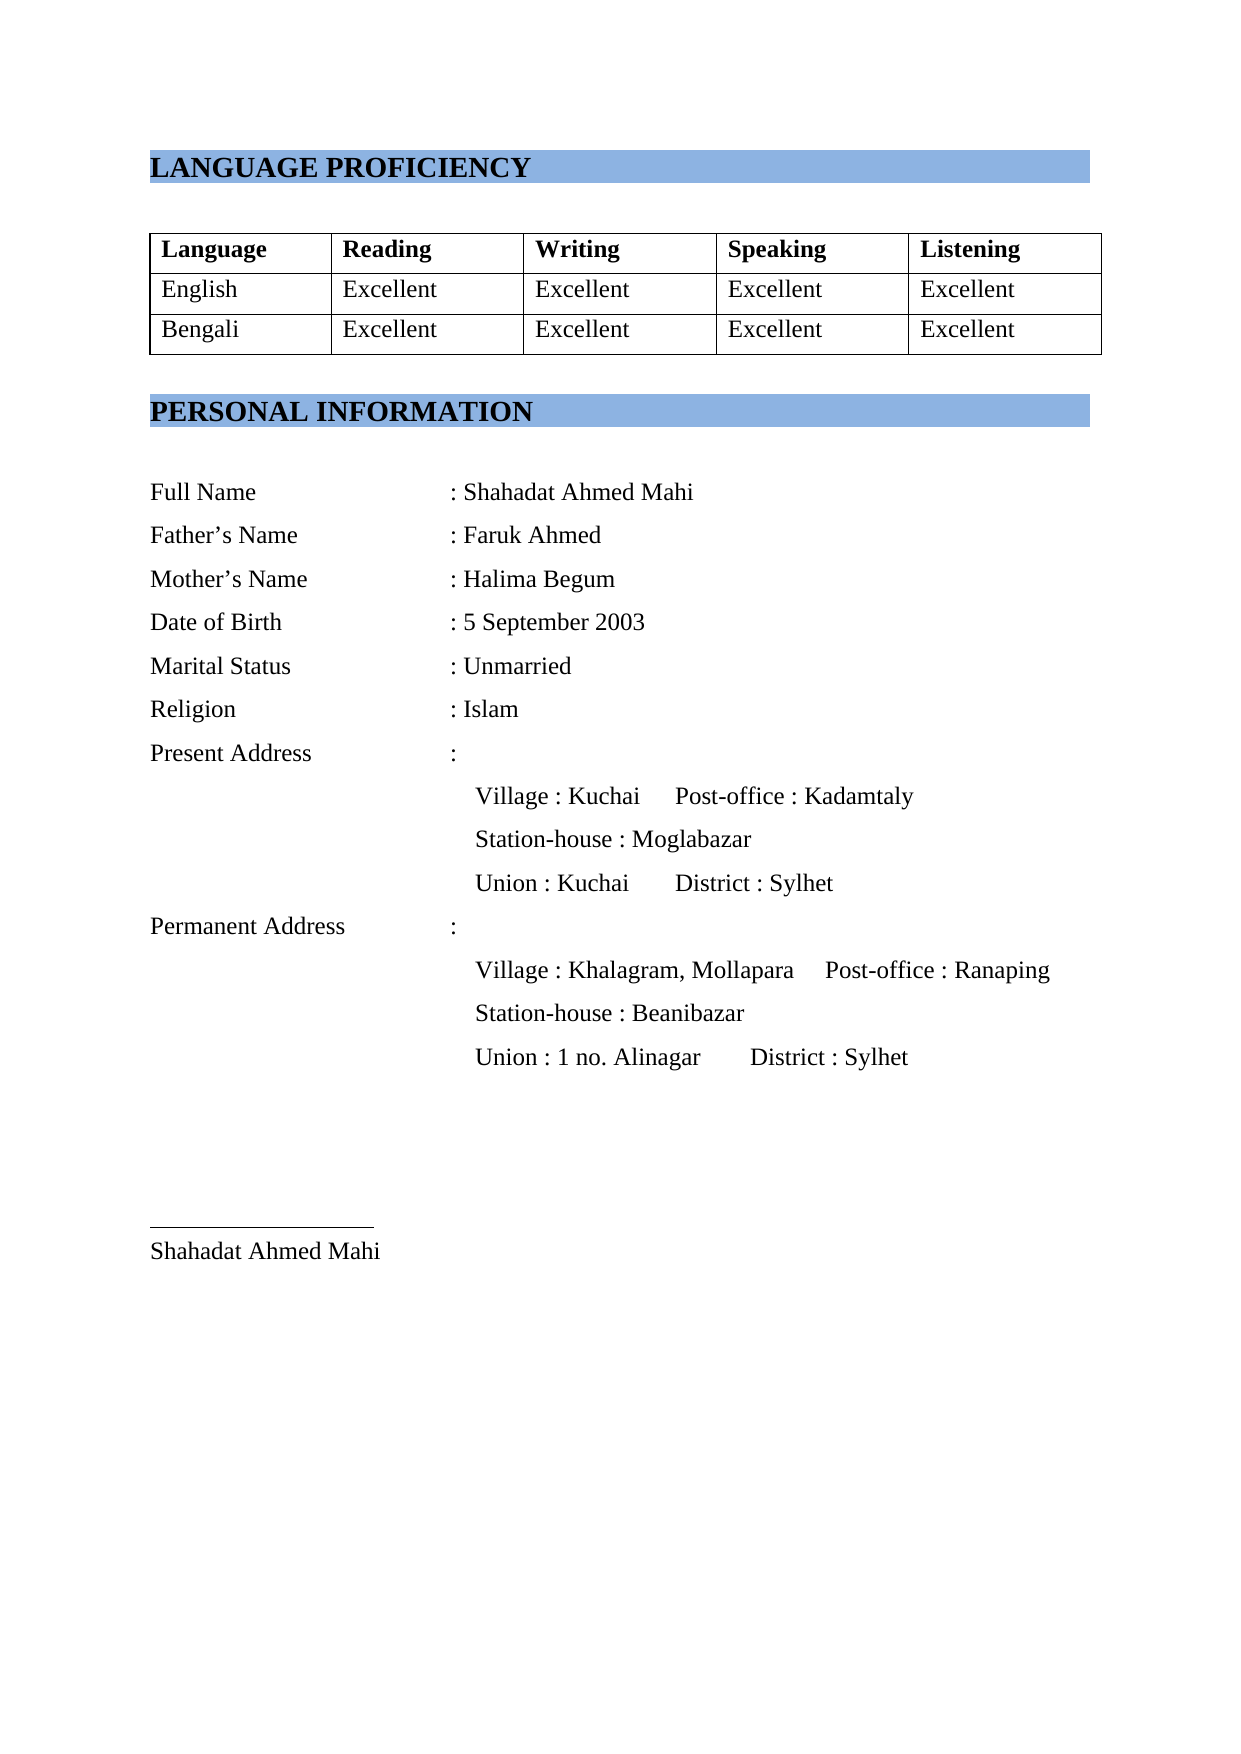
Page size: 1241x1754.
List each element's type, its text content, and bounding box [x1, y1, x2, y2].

table_cell Bengali [151, 315, 331, 354]
text Village : Khalagram, Mollapara Post-office : Ranaping [450, 955, 1090, 984]
table_cell Excellent [524, 315, 716, 354]
table_cell Excellent [717, 315, 908, 354]
text Mother’s Name : Halima Begum [150, 564, 1090, 593]
table_cell Excellent [332, 274, 523, 313]
table_header Listening [909, 234, 1101, 273]
text Union : Kuchai District : Sylhet [450, 868, 1090, 897]
text Date of Birth : 5 September 2003 [150, 607, 1090, 636]
text Union : 1 no. Alinagar District : Sylhet [150, 1042, 1090, 1103]
text Father’s Name : Faruk Ahmed [150, 521, 1090, 549]
text Present Address : [150, 738, 1090, 766]
text PERSONAL INFORMATION [150, 394, 1090, 427]
table_header Speaking [717, 234, 908, 273]
text Village : Kuchai Post-office : Kadamtaly [450, 781, 1090, 810]
text Station-house : Beanibazar [450, 998, 1090, 1027]
table_header Writing [524, 234, 716, 273]
text LANGUAGE PROFICIENCY [150, 150, 1090, 183]
table_cell Excellent [524, 274, 716, 313]
text Shahadat Ahmed Mahi [150, 1236, 1090, 1264]
text Permanent Address : [150, 911, 1090, 940]
text Station-house : Moglabazar [450, 824, 1090, 853]
text Religion : Islam [150, 694, 1090, 723]
table_header Language [151, 234, 331, 273]
table_cell Excellent [332, 315, 523, 354]
table_header Reading [332, 234, 523, 273]
table_cell Excellent [909, 274, 1101, 313]
table_cell English [151, 274, 331, 313]
table_cell Excellent [909, 315, 1101, 354]
text Marital Status : Unmarried [150, 651, 1090, 679]
table_cell Excellent [717, 274, 908, 313]
text Full Name : Shahadat Ahmed Mahi [150, 477, 1090, 506]
